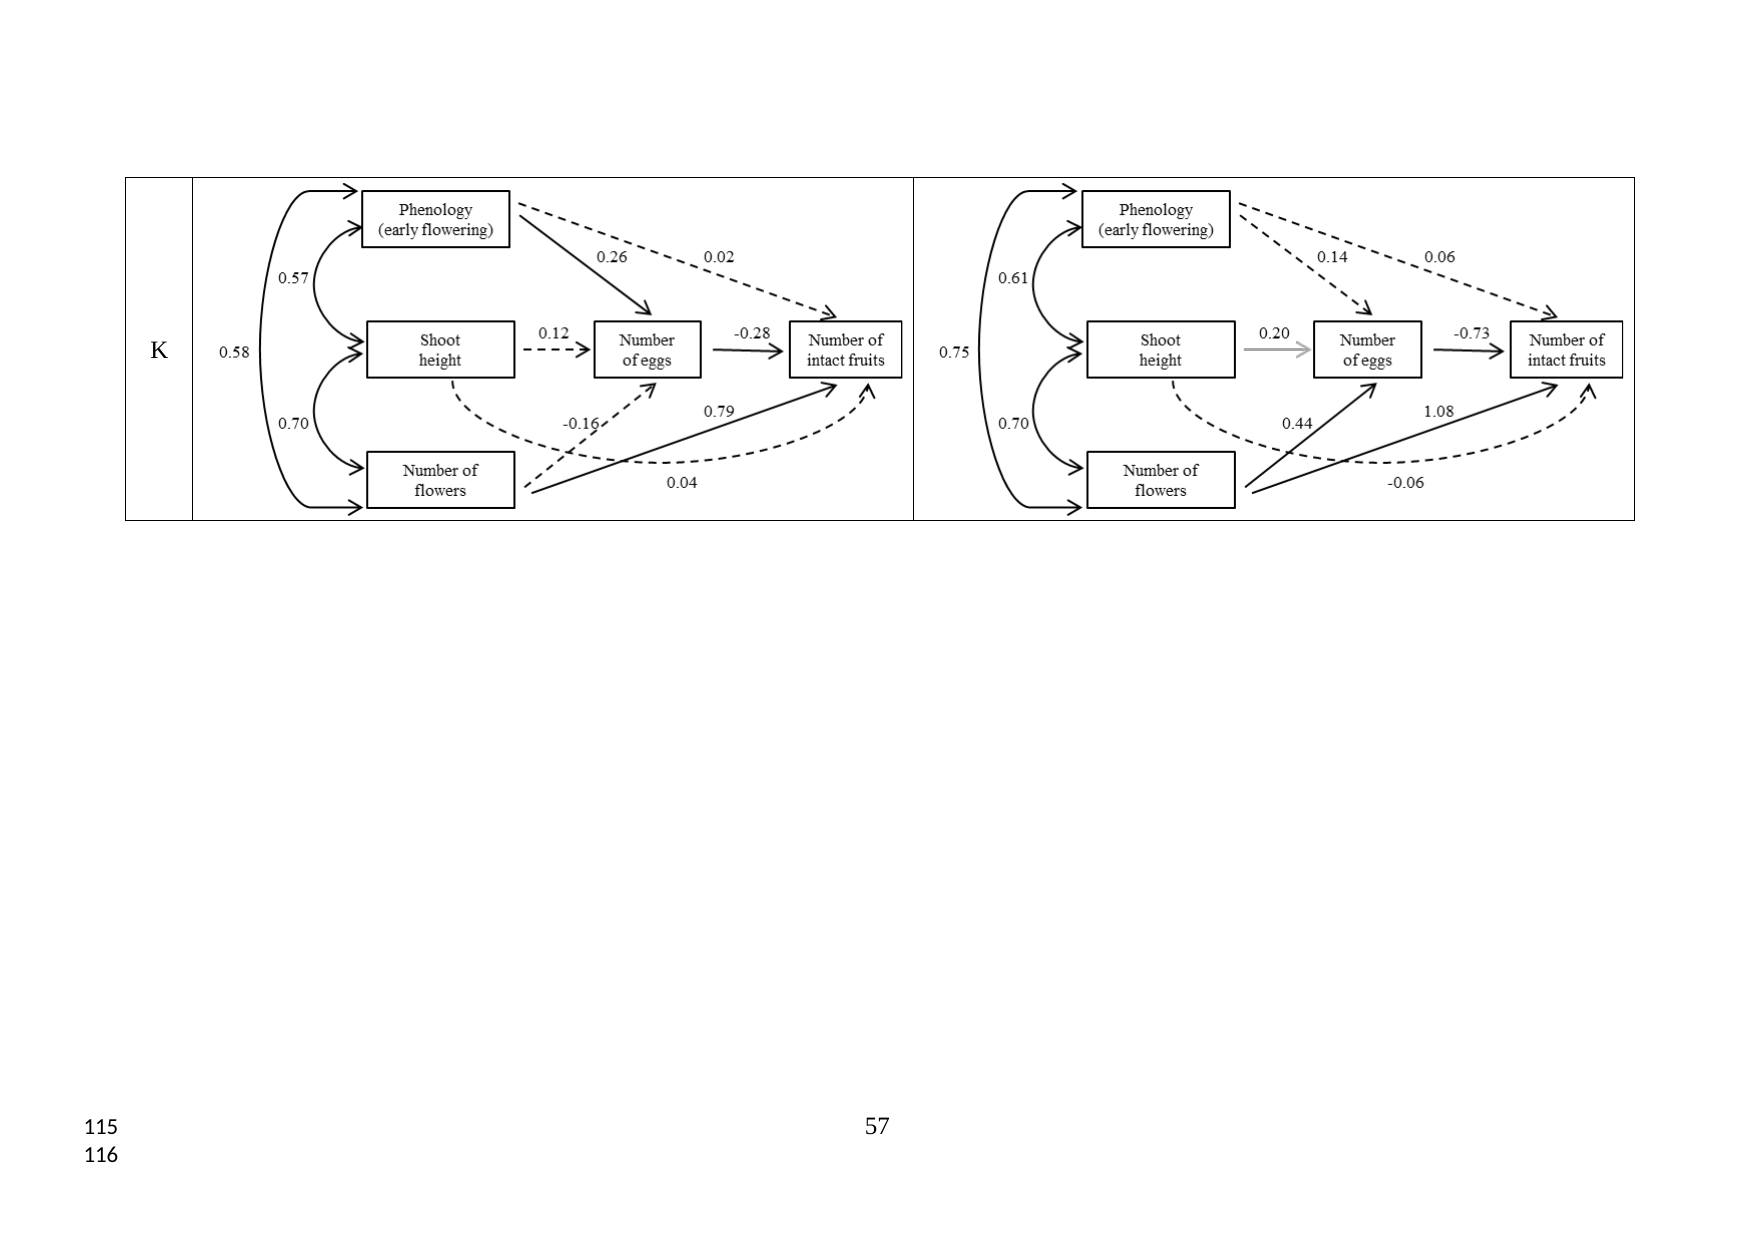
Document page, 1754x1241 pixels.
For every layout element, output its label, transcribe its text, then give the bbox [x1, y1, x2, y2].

table_cell [914, 178, 924, 520]
table_cell [903, 178, 913, 520]
table_cell [1624, 178, 1634, 520]
picture [204, 178, 903, 521]
table_cell K [126, 178, 192, 520]
picture [924, 178, 1624, 521]
table_cell [193, 178, 204, 520]
